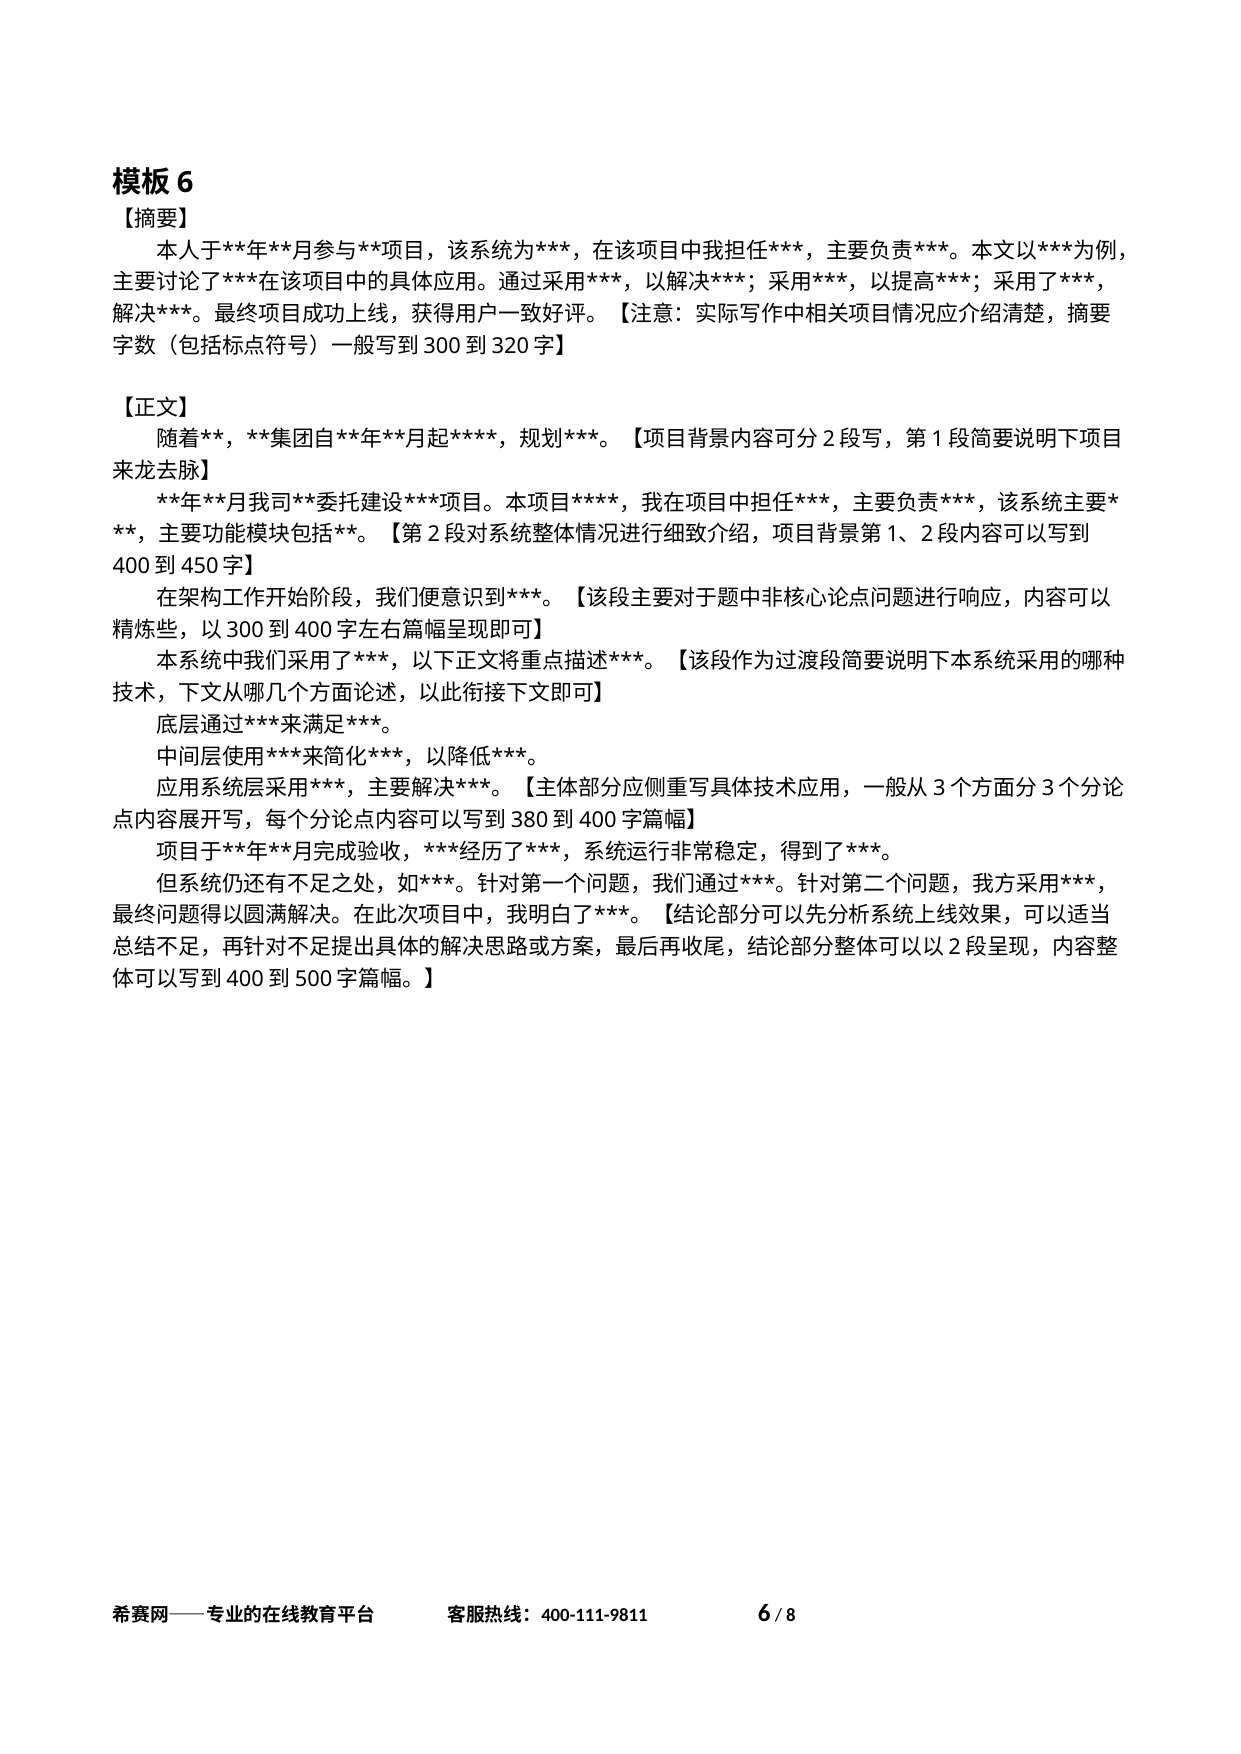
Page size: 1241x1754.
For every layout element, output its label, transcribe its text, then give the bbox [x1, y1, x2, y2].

text 在架构工作开始阶段，我们便意识到***。【该段主要对于题中非核心论点问题进行响应，内容可以精炼些，以300到400字左右篇幅呈现即可】 [112, 580, 1128, 643]
text 本人于**年**月参与**项目，该系统为***，在该项目中我担任***，主要负责***。本文以***为例，主要讨论了***在该项目中的具体应用。通过采用***，以解决***；采用***，以提高***；采用了***，解决***。最终项目成功上线，获得用户一致好评。【注意：实际写作中相关项目情况应介绍清楚，摘要字数（包括标点符号）一般写到300到320字】 [112, 233, 1128, 360]
text 【摘要】 [112, 201, 1128, 233]
text 项目于**年**月完成验收，***经历了***，系统运行非常稳定，得到了***。 [112, 834, 1128, 866]
text **年**月我司**委托建设***项目。本项目****，我在项目中担任***，主要负责***，该系统主要***，主要功能模块包括**。【第2段对系统整体情况进行细致介绍，项目背景第1、2段内容可以写到400到450字】 [112, 484, 1128, 580]
text 【正文】 [112, 389, 1128, 421]
text 应用系统层采用***，主要解决***。【主体部分应侧重写具体技术应用，一般从3个方面分3个分论点内容展开写，每个分论点内容可以写到380到400字篇幅】 [112, 770, 1128, 834]
text 随着**，**集团自**年**月起****，规划***。【项目背景内容可分2段写，第1段简要说明下项目来龙去脉】 [112, 421, 1128, 484]
text 底层通过***来满足***。 [112, 707, 1128, 739]
text 中间层使用***来简化***，以降低***。 [112, 739, 1128, 770]
text 本系统中我们采用了***，以下正文将重点描述***。【该段作为过渡段简要说明下本系统采用的哪种技术，下文从哪几个方面论述，以此衔接下文即可】 [112, 643, 1128, 707]
text 但系统仍还有不足之处，如***。针对第一个问题，我们通过***。针对第二个问题，我方采用***，最终问题得以圆满解决。在此次项目中，我明白了***。【结论部分可以先分析系统上线效果，可以适当总结不足，再针对不足提出具体的解决思路或方案，最后再收尾，结论部分整体可以以2段呈现，内容整体可以写到400到500字篇幅。】 [112, 866, 1128, 993]
subtitle 模板6 [112, 158, 1128, 201]
